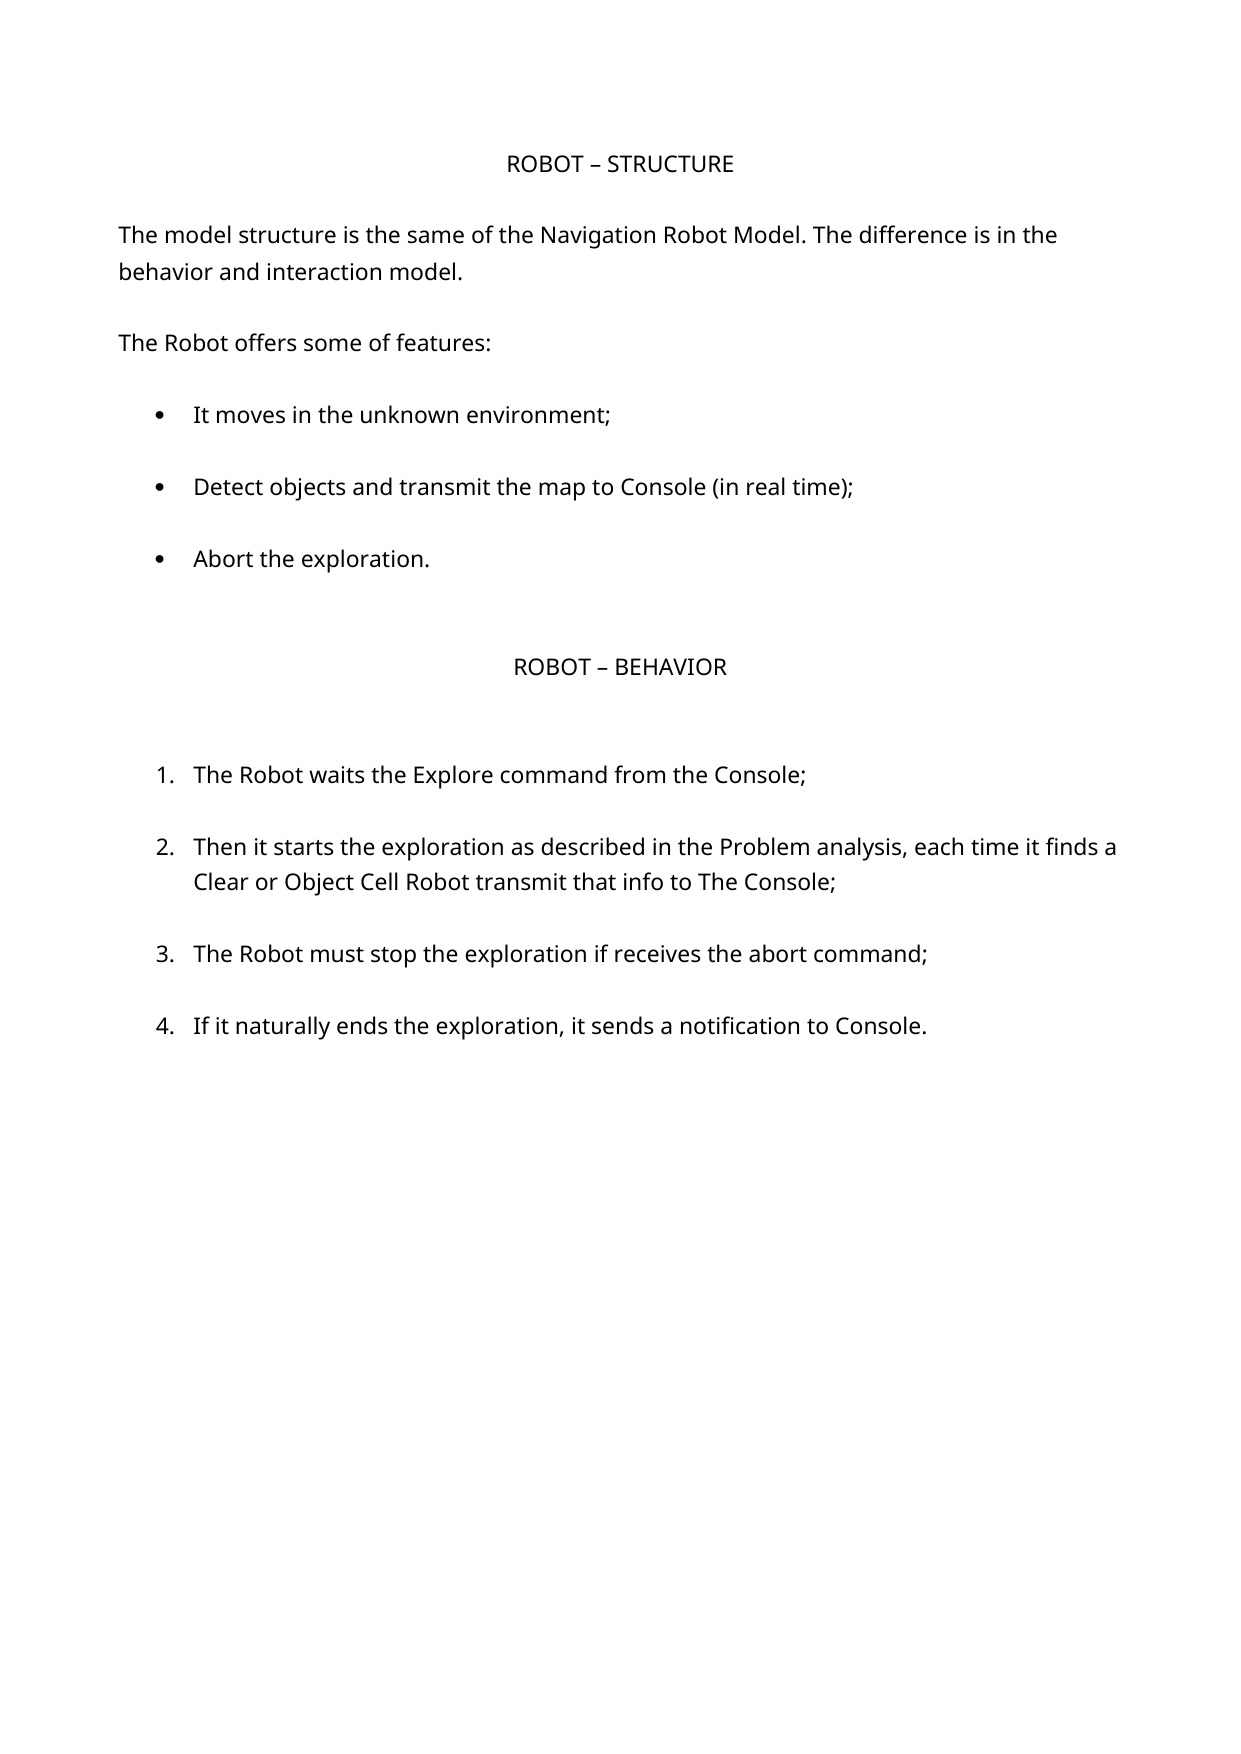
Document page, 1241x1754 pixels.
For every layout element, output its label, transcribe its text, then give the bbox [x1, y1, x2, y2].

list The Robot must stop the exploration if receives the abort command; [156, 938, 1122, 969]
list Then it starts the exploration as described in the Problem analysis, each time it finds a Clear or Object Cell Robot transmit that info to The Console; [156, 830, 1122, 898]
list If it naturally ends the exploration, it sends a notification to Console. [156, 1010, 1122, 1041]
list Detect objects and transmit the map to Console (in real time); [156, 471, 1122, 502]
list The Robot waits the Explore command from the Console; [156, 758, 1122, 790]
text ROBOT – BEHAVIOR [118, 651, 1122, 682]
text The model structure is the same of the Navigation Robot Model. The difference is in the behavior and interaction model. [118, 219, 1122, 287]
text The Robot offers some of features: [118, 327, 1122, 358]
list Abort the exploration. [156, 543, 1122, 574]
list It moves in the unknown environment; [156, 399, 1122, 430]
text ROBOT – STRUCTURE [118, 148, 1122, 179]
